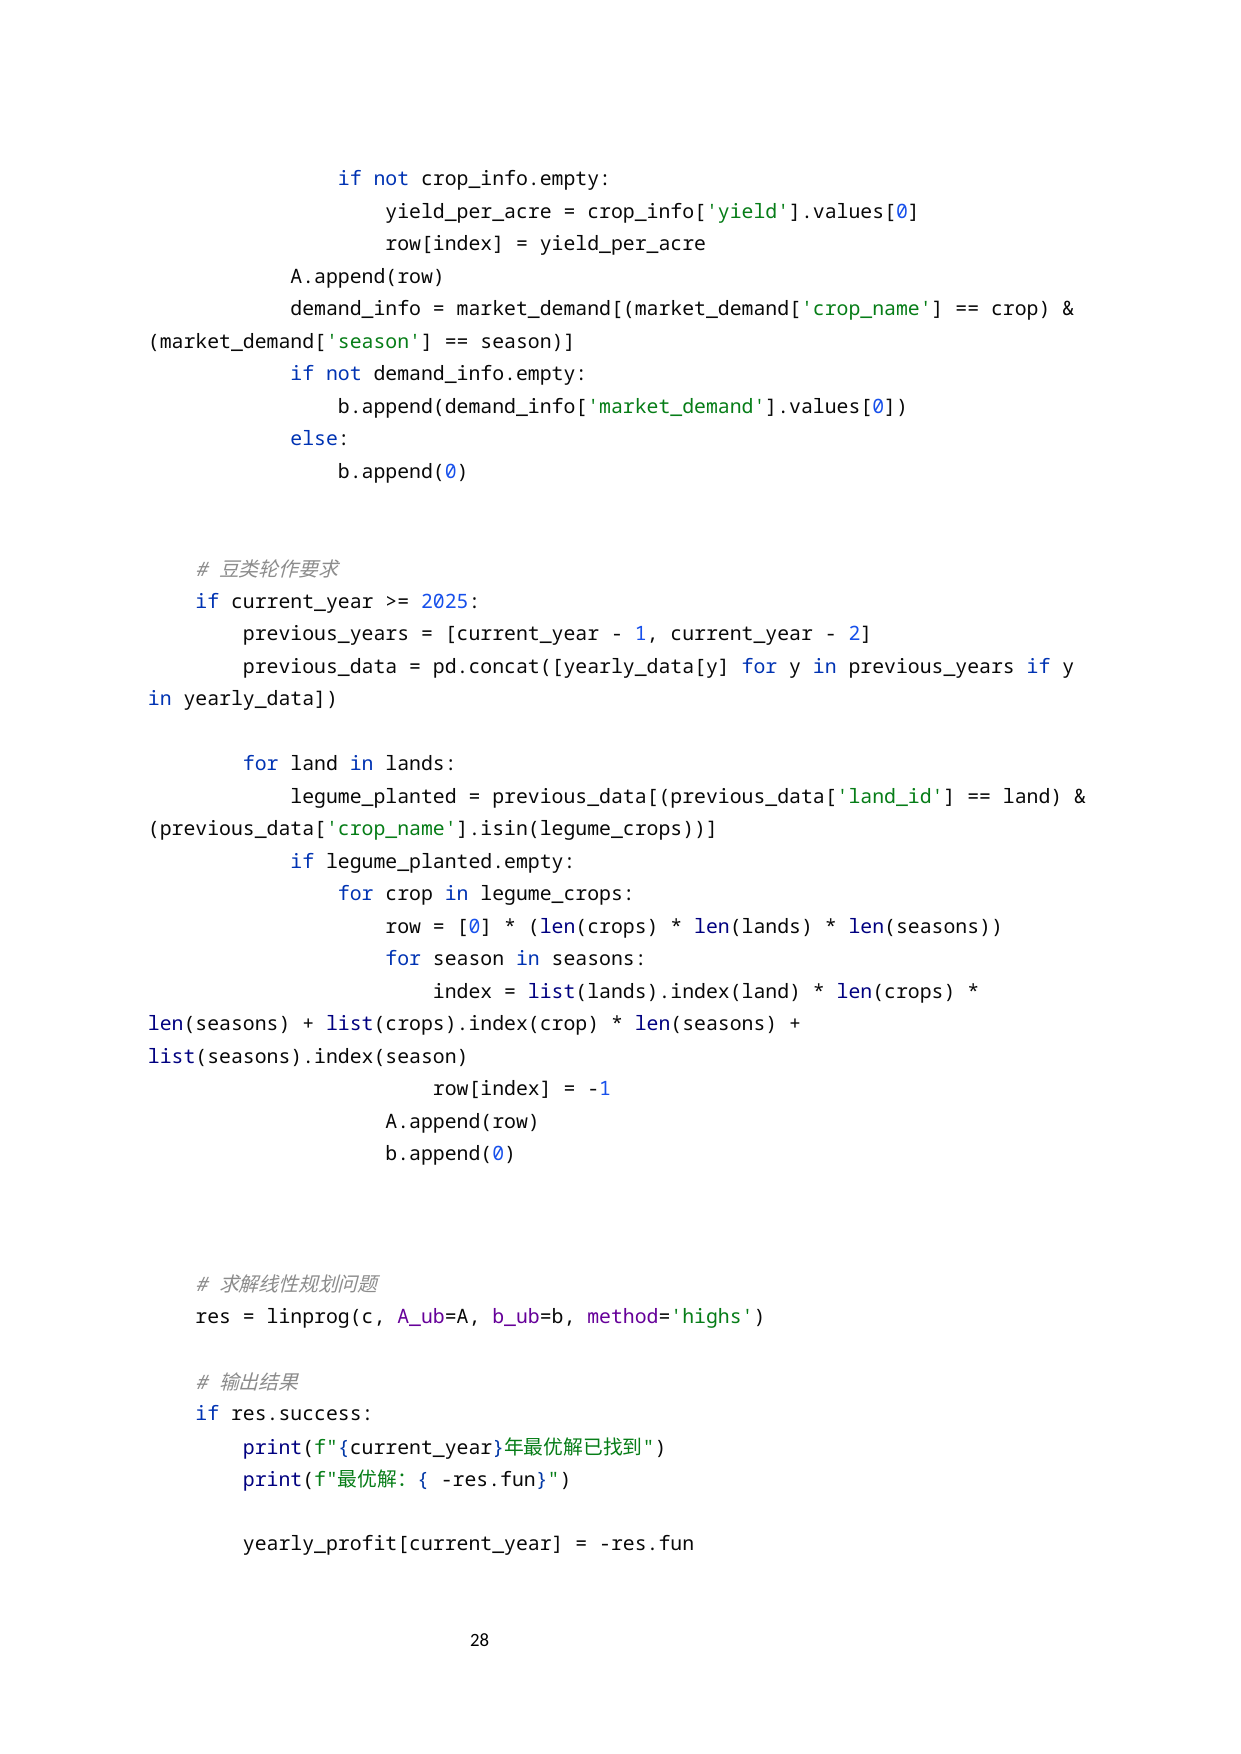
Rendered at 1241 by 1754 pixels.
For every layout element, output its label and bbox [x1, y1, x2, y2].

text [148, 162, 1092, 1559]
